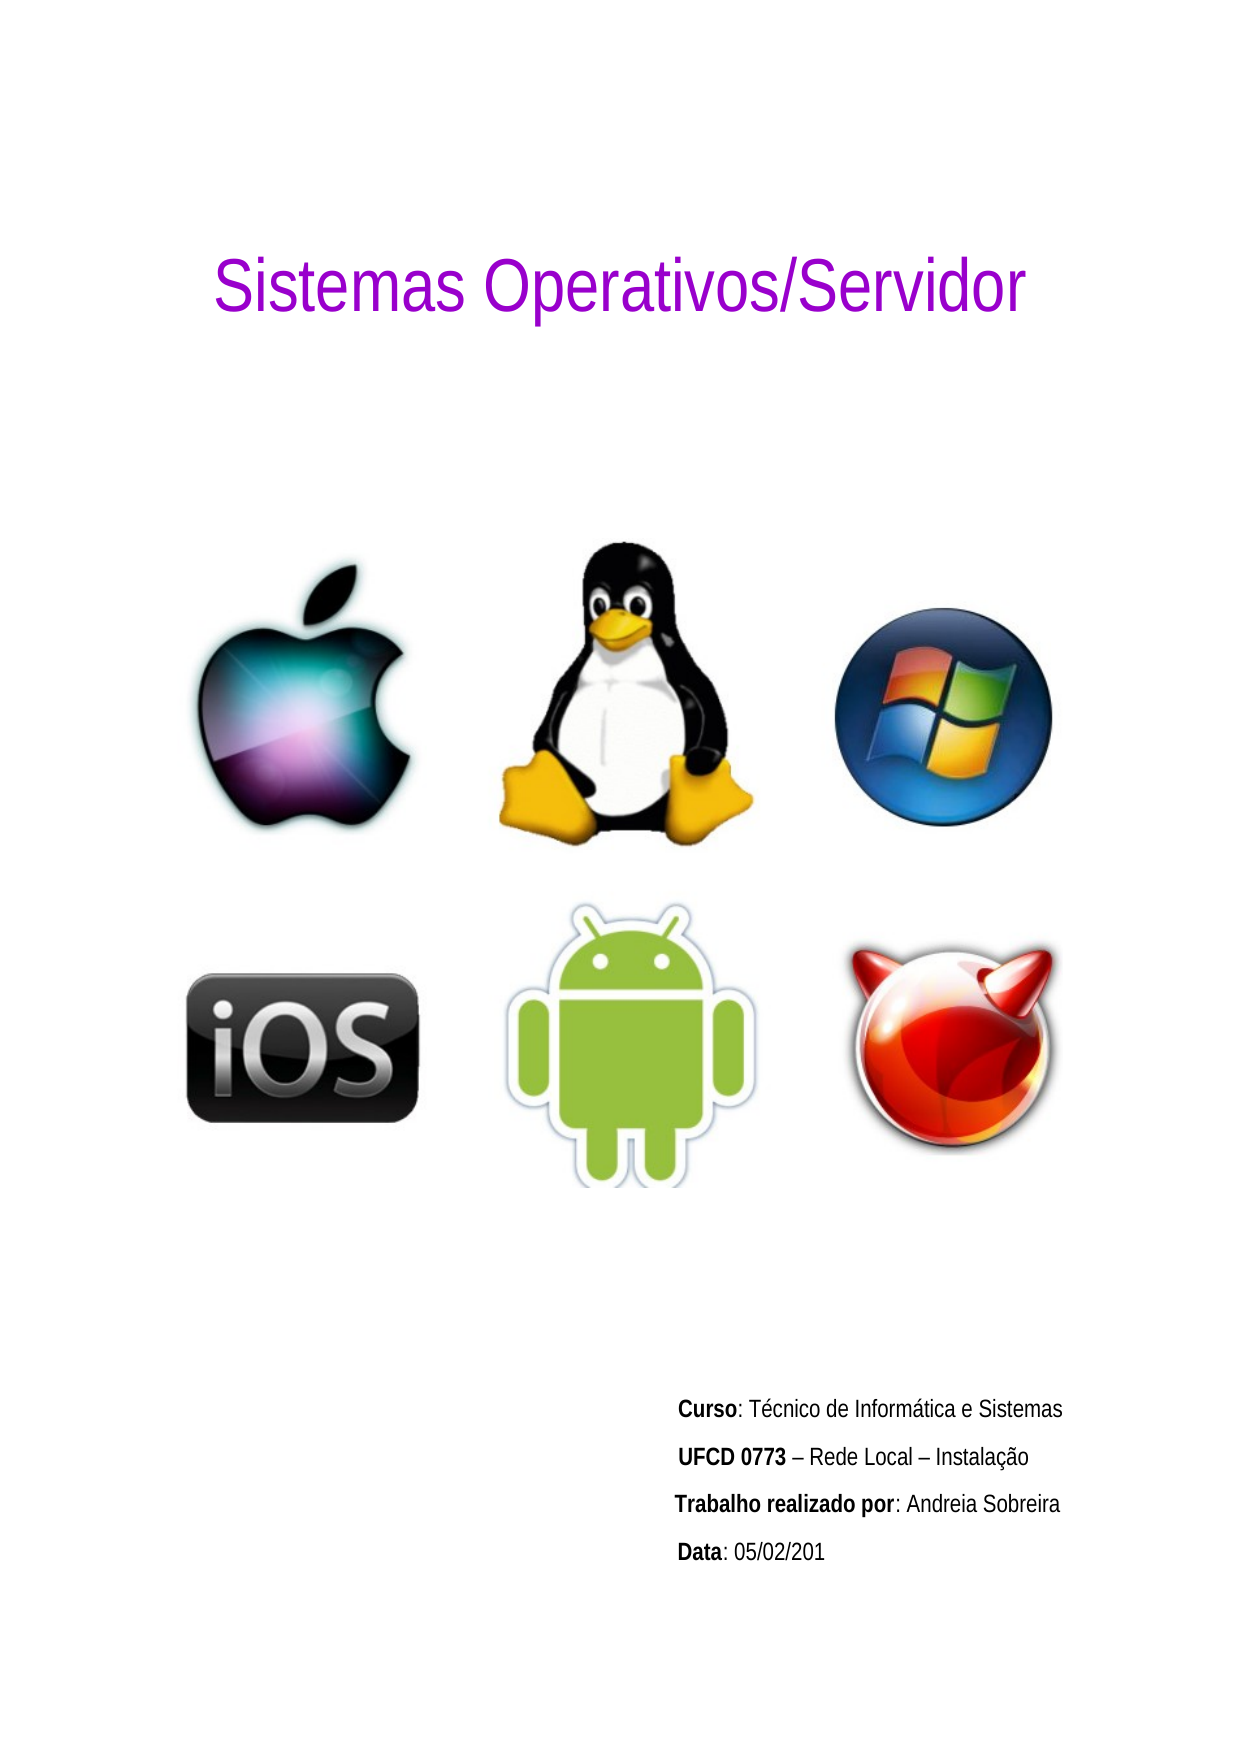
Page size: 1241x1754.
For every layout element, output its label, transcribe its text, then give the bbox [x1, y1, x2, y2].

text Data: 05/02/201 [177, 1537, 1063, 1566]
text Curso: Técnico de Informática e Sistemas [177, 1394, 1063, 1423]
text UFCD 0773 – Rede Local – Instalação [177, 1442, 1063, 1470]
picture [177, 538, 1063, 1188]
text Trabalho realizado por: Andreia Sobreira [177, 1489, 1063, 1518]
text Sistemas Operativos/Servidor [177, 241, 1063, 327]
